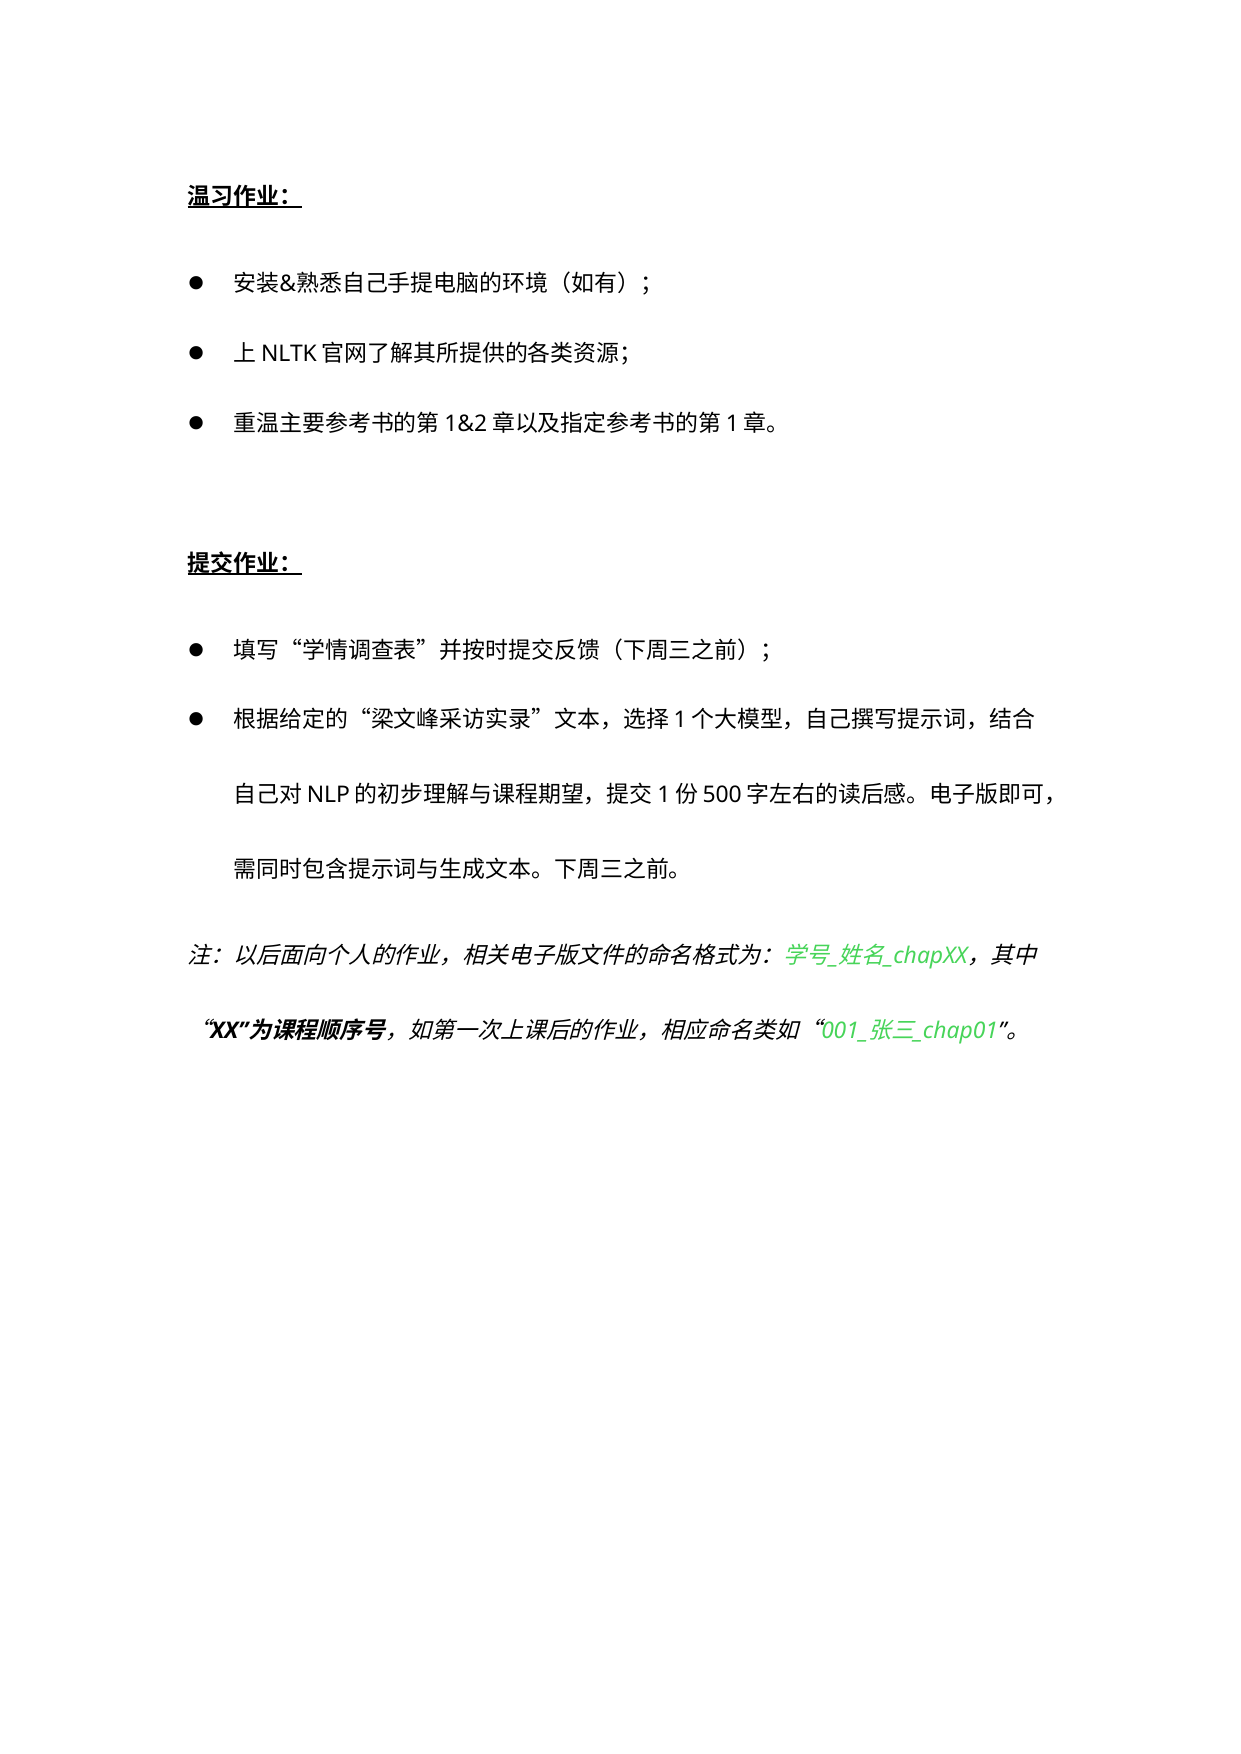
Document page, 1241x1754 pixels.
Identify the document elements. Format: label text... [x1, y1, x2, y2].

list 安装&熟悉自己手提电脑的环境（如有）； [187, 248, 1053, 313]
text 温习作业： [187, 162, 1053, 227]
text 提交作业： [187, 529, 1053, 594]
list 上NLTK官网了解其所提供的各类资源； [187, 318, 1053, 383]
list 重温主要参考书的第1&2章以及指定参考书的第1章。 [187, 388, 1053, 453]
list 填写“学情调查表”并按时提交反馈（下周三之前）； [187, 616, 1053, 681]
list 根据给定的“梁文峰采访实录”文本，选择1个大模型，自己撰写提示词，结合自己对NLP的初步理解与课程期望，提交1份500字左右的读后感。电子版即可，需同时包含提示词与生成文本。下周三之前。 [187, 686, 1053, 900]
text 注：以后面向个人的作业，相关电子版文件的命名格式为：学号_姓名_chapXX，其中“XX”为课程顺序号，如第一次上课后的作业，相应命名类如“001_张三_chap01”。 [187, 921, 1053, 1061]
